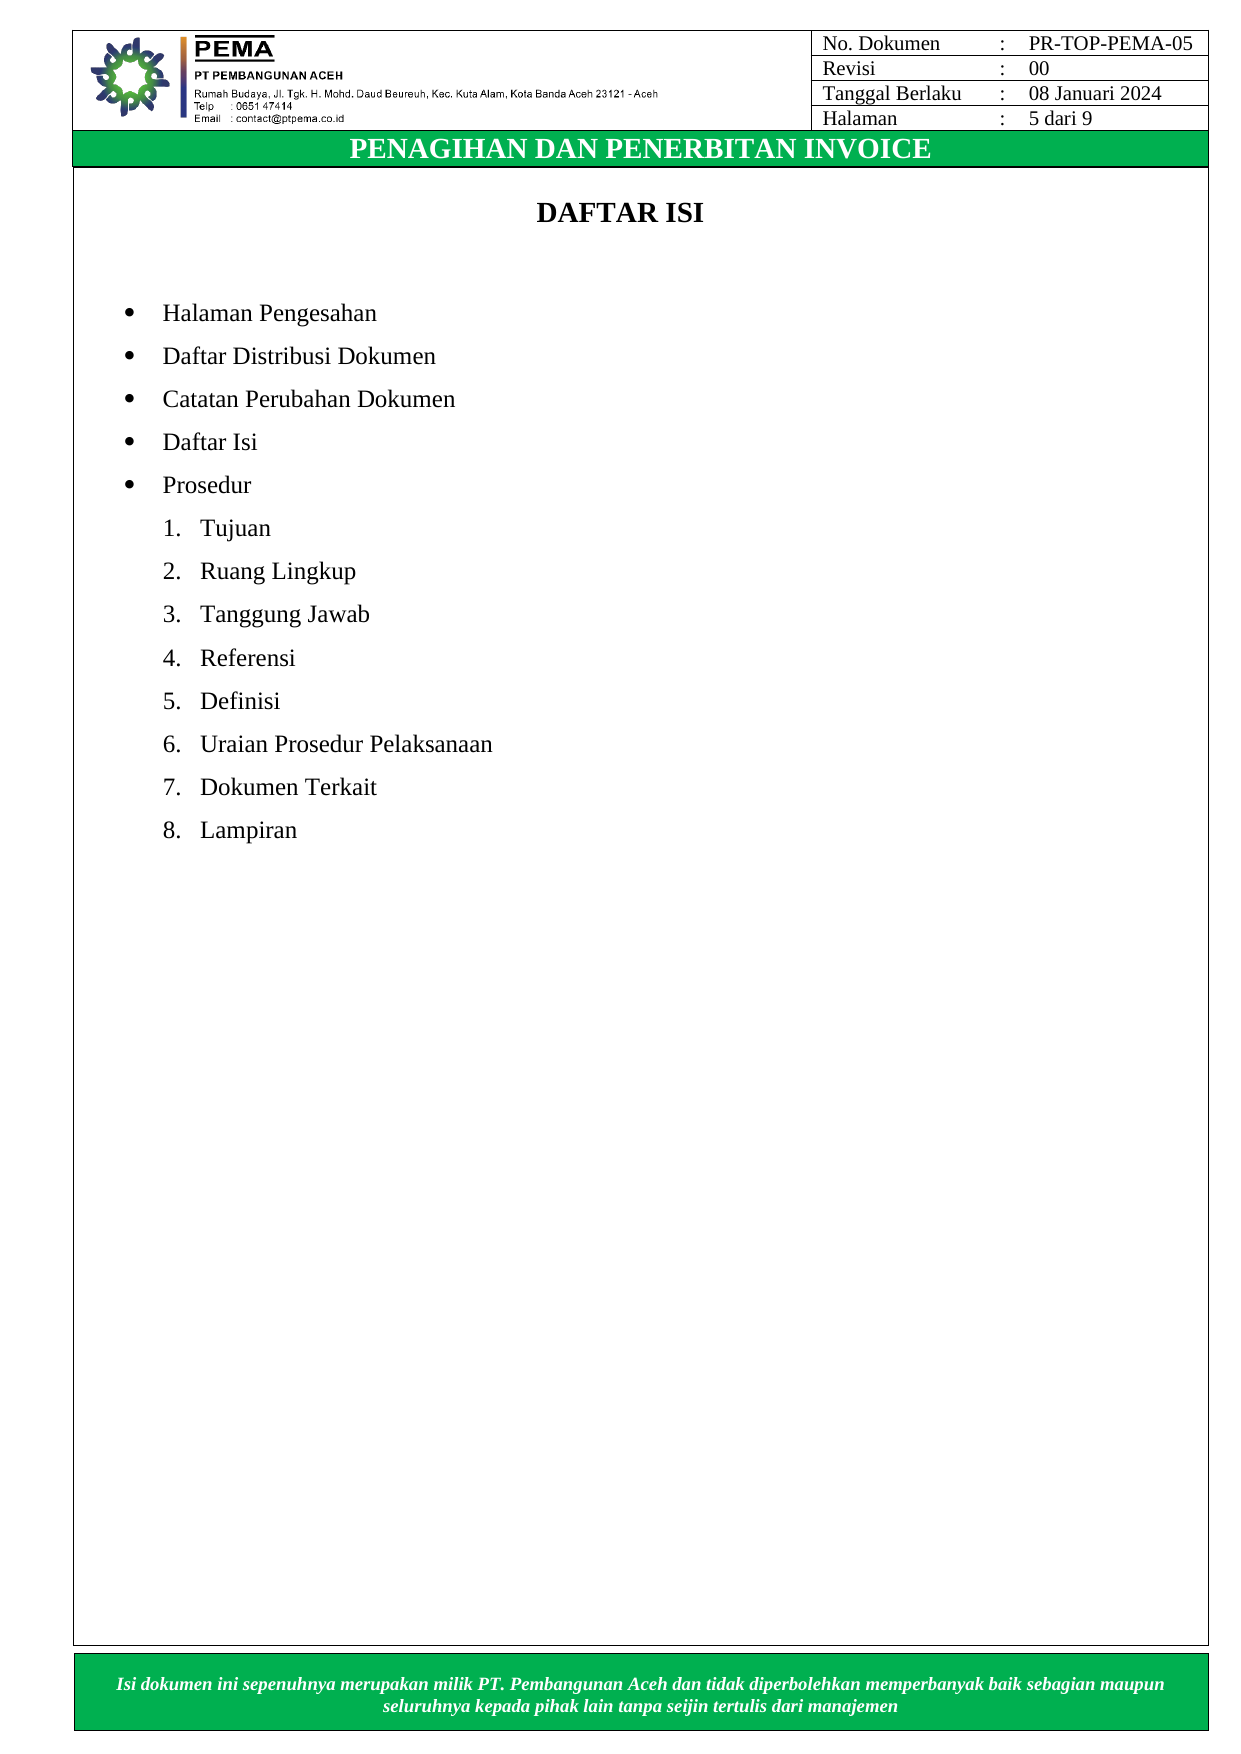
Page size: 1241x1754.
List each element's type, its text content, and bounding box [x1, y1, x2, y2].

list Daftar Isi [125, 427, 1153, 456]
list Tujuan [163, 513, 1153, 542]
list Tanggung Jawab [163, 599, 1153, 628]
subtitle Halaman Pengesahan [125, 298, 1153, 326]
subtitle DAFTAR ISI [87, 195, 1153, 229]
list Ruang Lingkup [163, 556, 1153, 585]
list Uraian Prosedur Pelaksanaan [163, 729, 1153, 758]
list Referensi [163, 643, 1153, 671]
list Catatan Perubahan Dokumen [125, 384, 1153, 413]
picture [87, 35, 658, 125]
list Daftar Distribusi Dokumen [125, 341, 1153, 369]
list Dokumen Terkait [163, 772, 1153, 801]
list Definisi [163, 686, 1153, 714]
list Lampiran [163, 815, 1153, 844]
list Prosedur [125, 470, 1153, 499]
